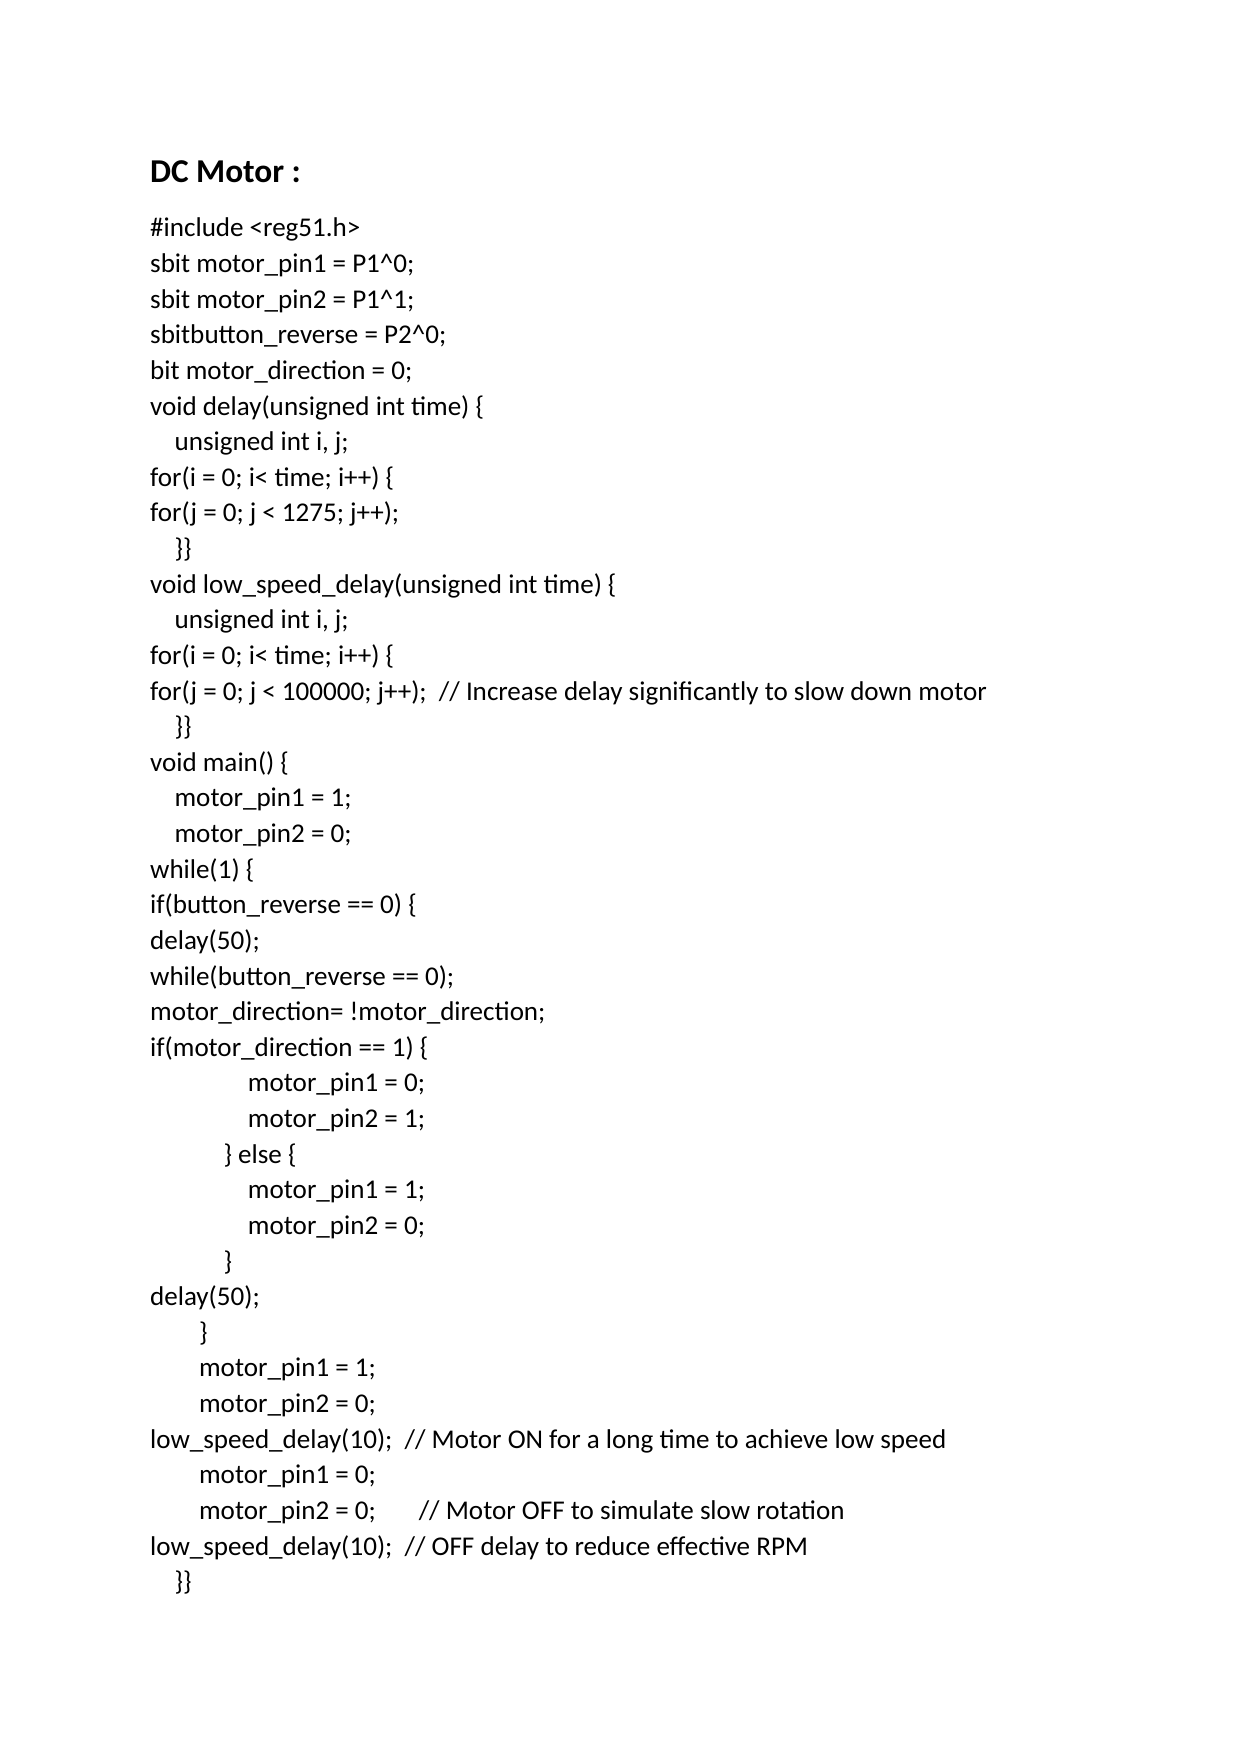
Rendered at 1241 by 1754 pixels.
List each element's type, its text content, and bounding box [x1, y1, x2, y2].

text if(button_reverse == 0) { [150, 887, 1090, 921]
text sbit motor_pin1 = P1^0; [150, 246, 1090, 279]
text for(i = 0; i< time; i++) { [150, 638, 1090, 671]
text void low_speed_delay(unsigned int time) { [150, 567, 1090, 600]
text motor_pin2 = 0; // Motor OFF to simulate slow rotation [150, 1493, 1090, 1526]
text void main() { [150, 745, 1090, 778]
text motor_pin2 = 0; [150, 1208, 1090, 1241]
text if(motor_direction == 1) { [150, 1030, 1090, 1063]
text low_speed_delay(10); // OFF delay to reduce effective RPM [150, 1529, 1090, 1562]
text #include <reg51.h> [150, 211, 1090, 244]
text motor_pin1 = 0; [150, 1457, 1090, 1491]
text } [150, 1315, 1090, 1348]
text }} [150, 531, 1090, 564]
text motor_pin1 = 1; [150, 781, 1090, 814]
text bit motor_direction = 0; [150, 353, 1090, 386]
text sbitbutton_reverse = P2^0; [150, 317, 1090, 351]
text DC Motor : [150, 150, 1090, 191]
text }} [150, 709, 1090, 742]
text delay(50); [150, 1279, 1090, 1312]
text while(1) { [150, 852, 1090, 885]
text motor_pin1 = 1; [150, 1172, 1090, 1206]
text unsigned int i, j; [150, 424, 1090, 457]
text motor_pin1 = 1; [150, 1351, 1090, 1384]
text } else { [150, 1137, 1090, 1170]
text unsigned int i, j; [150, 602, 1090, 636]
text motor_pin1 = 0; [150, 1066, 1090, 1099]
text for(j = 0; j < 100000; j++); // Increase delay significantly to slow down motor [150, 674, 1090, 707]
text motor_direction= !motor_direction; [150, 994, 1090, 1027]
text }} [150, 1564, 1090, 1597]
text for(i = 0; i< time; i++) { [150, 460, 1090, 493]
text motor_pin2 = 0; [150, 816, 1090, 849]
text void delay(unsigned int time) { [150, 389, 1090, 422]
text delay(50); [150, 923, 1090, 956]
text motor_pin2 = 1; [150, 1101, 1090, 1134]
text } [150, 1244, 1090, 1277]
text for(j = 0; j < 1275; j++); [150, 496, 1090, 529]
text while(button_reverse == 0); [150, 959, 1090, 992]
text sbit motor_pin2 = P1^1; [150, 282, 1090, 315]
text low_speed_delay(10); // Motor ON for a long time to achieve low speed [150, 1422, 1090, 1455]
text motor_pin2 = 0; [150, 1386, 1090, 1419]
